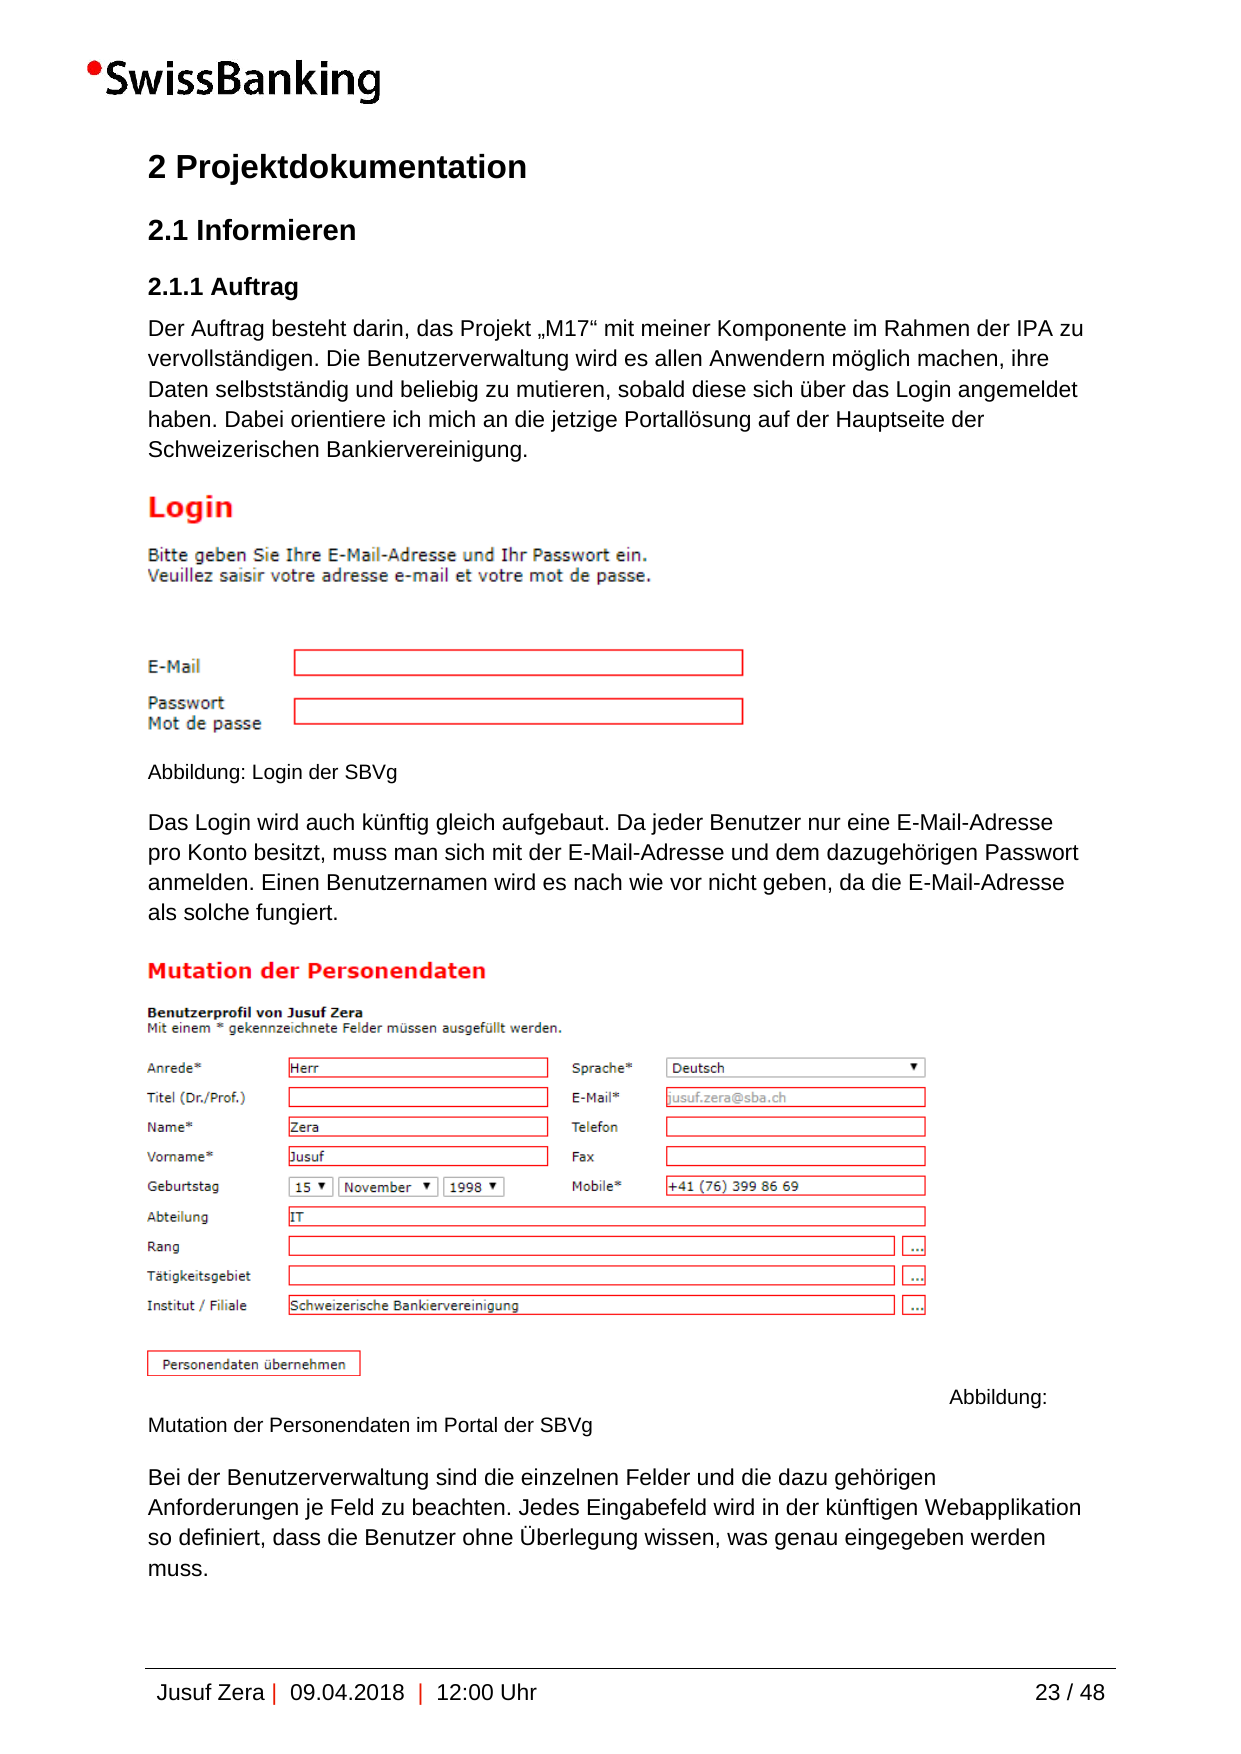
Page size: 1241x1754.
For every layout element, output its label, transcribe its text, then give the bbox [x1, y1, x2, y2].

text Abbildung: Login der SBVg [148, 760, 1093, 784]
text Bei der Benutzerverwaltung sind die einzelnen Felder und die dazu gehörigen Anforderungen je Feld zu beachten. Jedes Eingabefeld wird in der künftigen Webapplikation so definiert, dass die Benutzer ohne Überlegung wissen, was genau eingegeben werden muss. [148, 1464, 1093, 1611]
text Der Auftrag besteht darin, das Projekt „M17“ mit meiner Komponente im Rahmen der IPA zu vervollständigen. Die Benutzerverwaltung wird es allen Anwendern möglich machen, ihre Daten selbstständig und beliebig zu mutieren, sobald diese sich über das Login angemeldet haben. Dabei orientiere ich mich an die jetzige Portallösung auf der Hauptseite der Schweizerischen Bankiervereinigung. [148, 315, 1093, 462]
picture [146, 956, 930, 1376]
picture [87, 59, 380, 104]
text Abbildung: Mutation der Personendaten im Portal der SBVg [148, 1385, 1093, 1439]
text Das Login wird auch künftig gleich aufgebaut. Da jeder Benutzer nur eine E-Mail-Adresse pro Konto besitzt, muss man sich mit der E-Mail-Adresse und dem dazugehörigen Passwort anmelden. Einen Benutzernamen wird es nach wie vor nicht geben, da die E-Mail-Adresse als solche fungiert. [148, 808, 1093, 925]
subtitle 2.1.1 Auftrag [148, 272, 1093, 301]
subtitle 2.1 Informieren [148, 213, 1093, 246]
picture [147, 487, 753, 736]
subtitle 2 Projektdokumentation [148, 148, 1093, 186]
